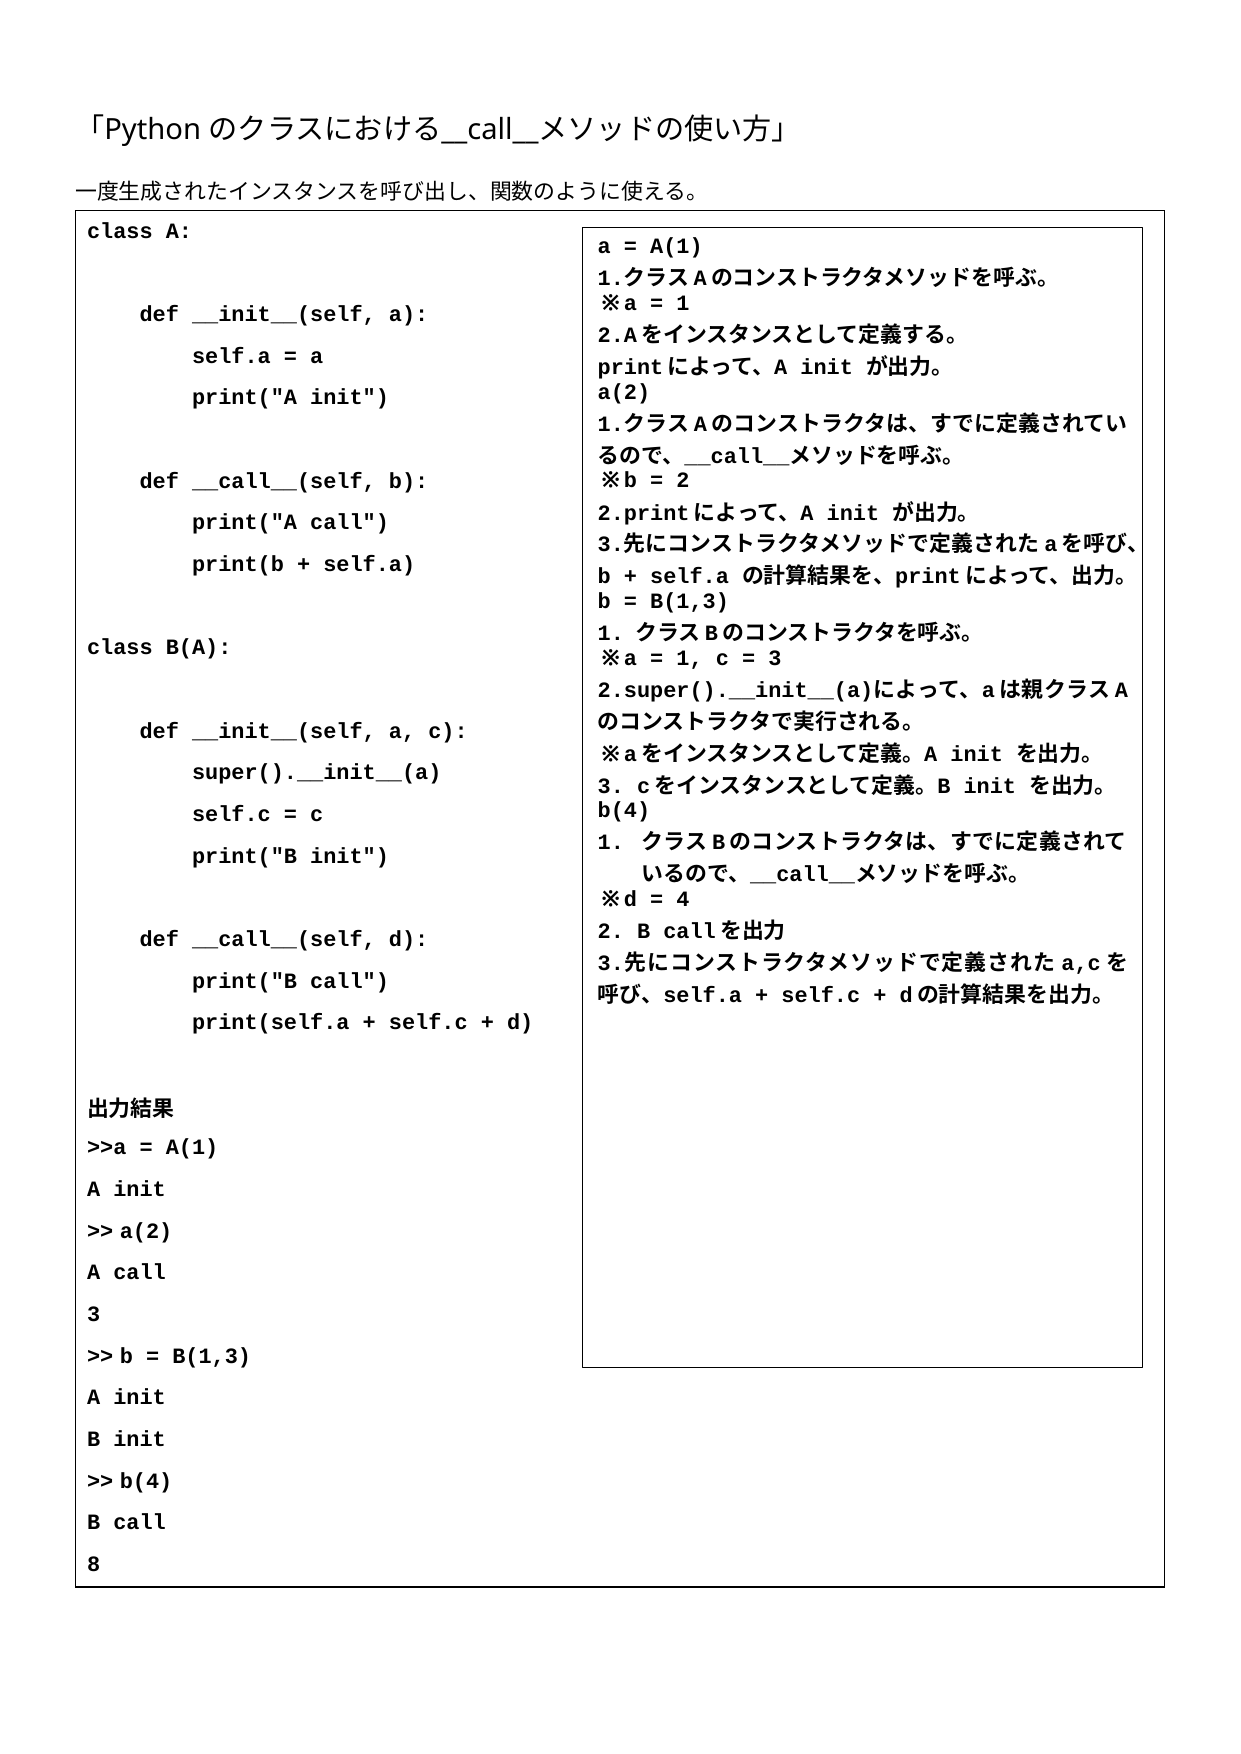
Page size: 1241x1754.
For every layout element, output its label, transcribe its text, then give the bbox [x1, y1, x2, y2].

table_header class A: def __init__(self, a): self.a = a print("A init") def __call__(self, b): print("A call") print(b + self.a) class B(A): def __init__(self, a, c): super().__init__(a) self.c = c print("B init") def __call__(self, d): print("B call") print(self.a + self.c + d) 出力結果 >>a = A(1) A init >> a(2) A call 3 >> b = B(1,3) A init B init >> b(4) B call 8 [76, 211, 1164, 1586]
text 一度生成されたインスタンスを呼び出し、関数のように使える。 [75, 169, 1165, 210]
text 「Python のクラスにおける__call__メソッドの使い方」 [75, 85, 1165, 169]
